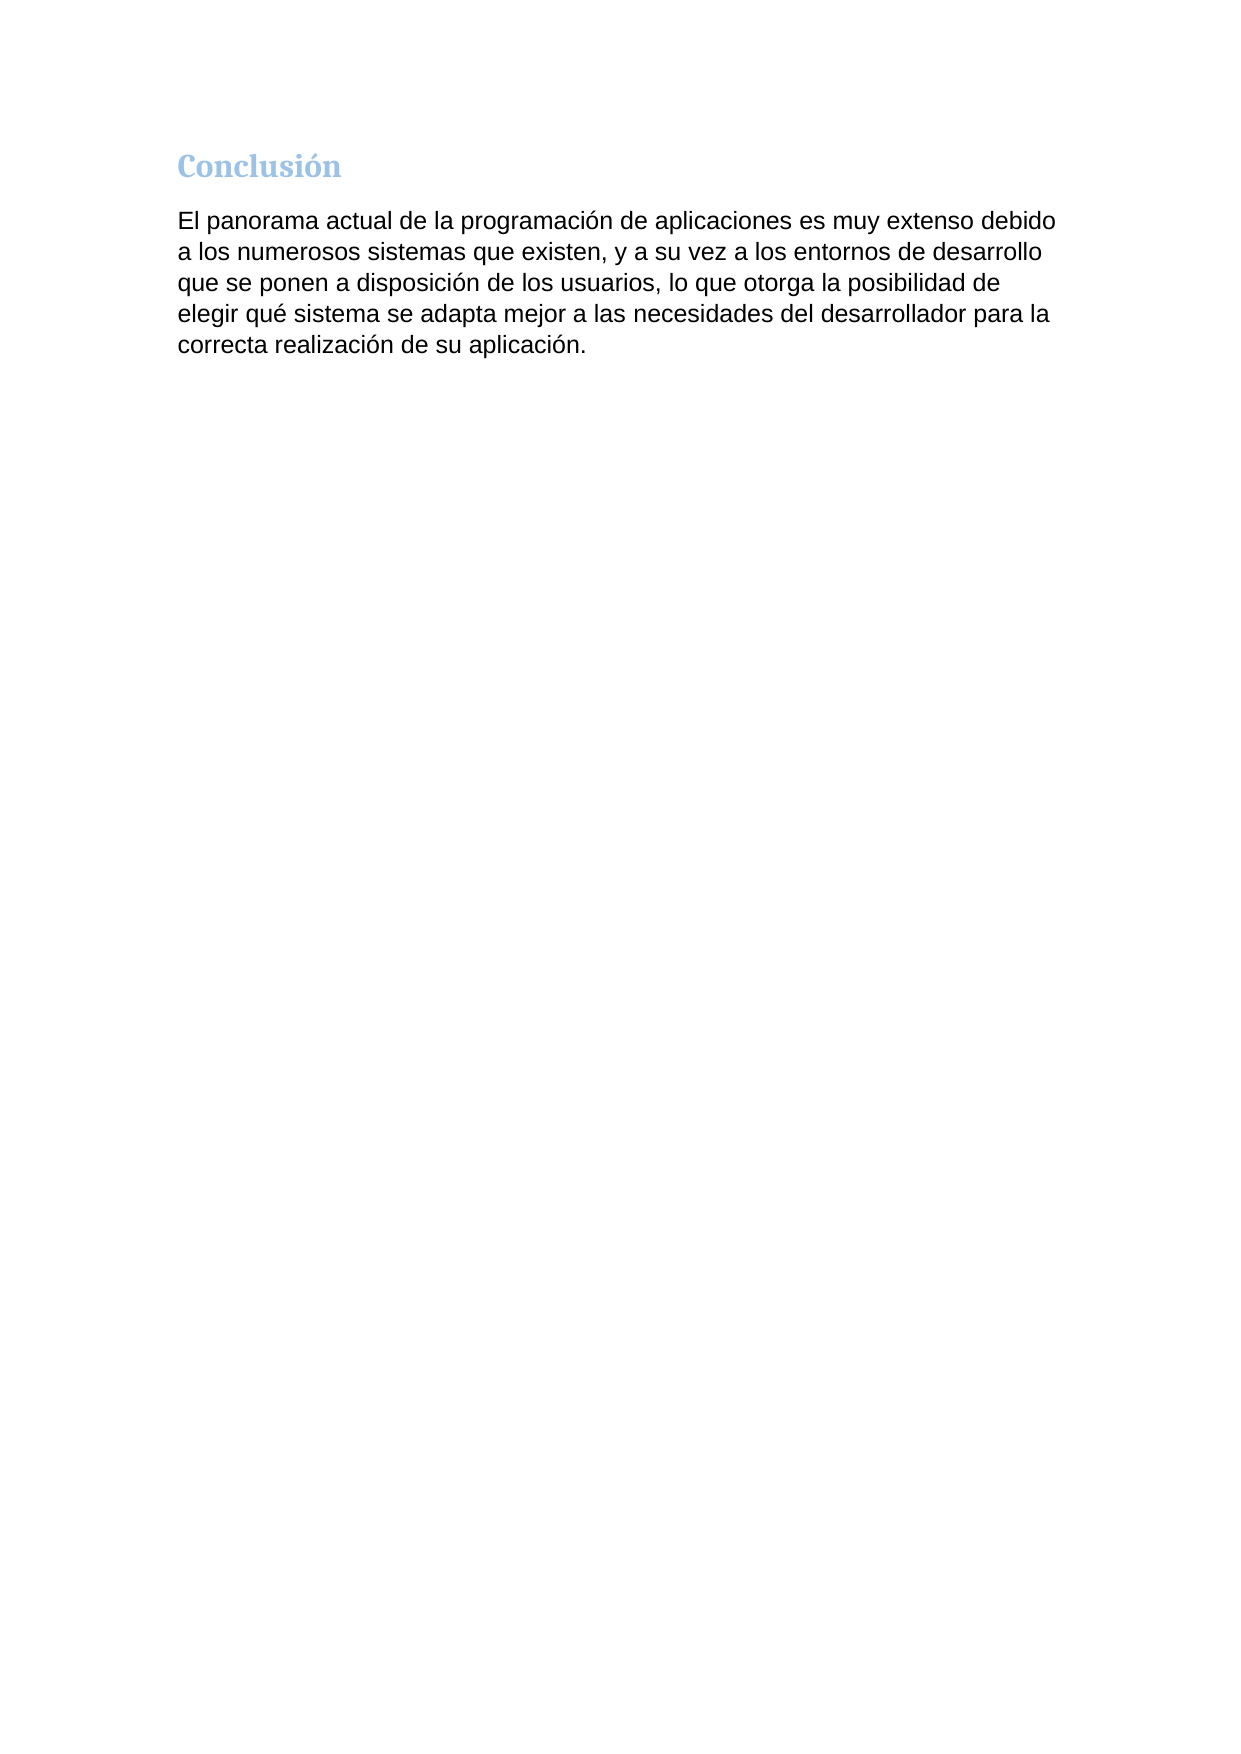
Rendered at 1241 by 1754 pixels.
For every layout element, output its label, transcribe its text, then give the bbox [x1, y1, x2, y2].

text El panorama actual de la programación de aplicaciones es muy extenso debido a los numerosos sistemas que existen, y a su vez a los entornos de desarrollo que se ponen a disposición de los usuarios, lo que otorga la posibilidad de elegir qué sistema se adapta mejor a las necesidades del desarrollador para la correcta realización de su aplicación. [177, 206, 1063, 358]
text Conclusión [177, 148, 1063, 186]
